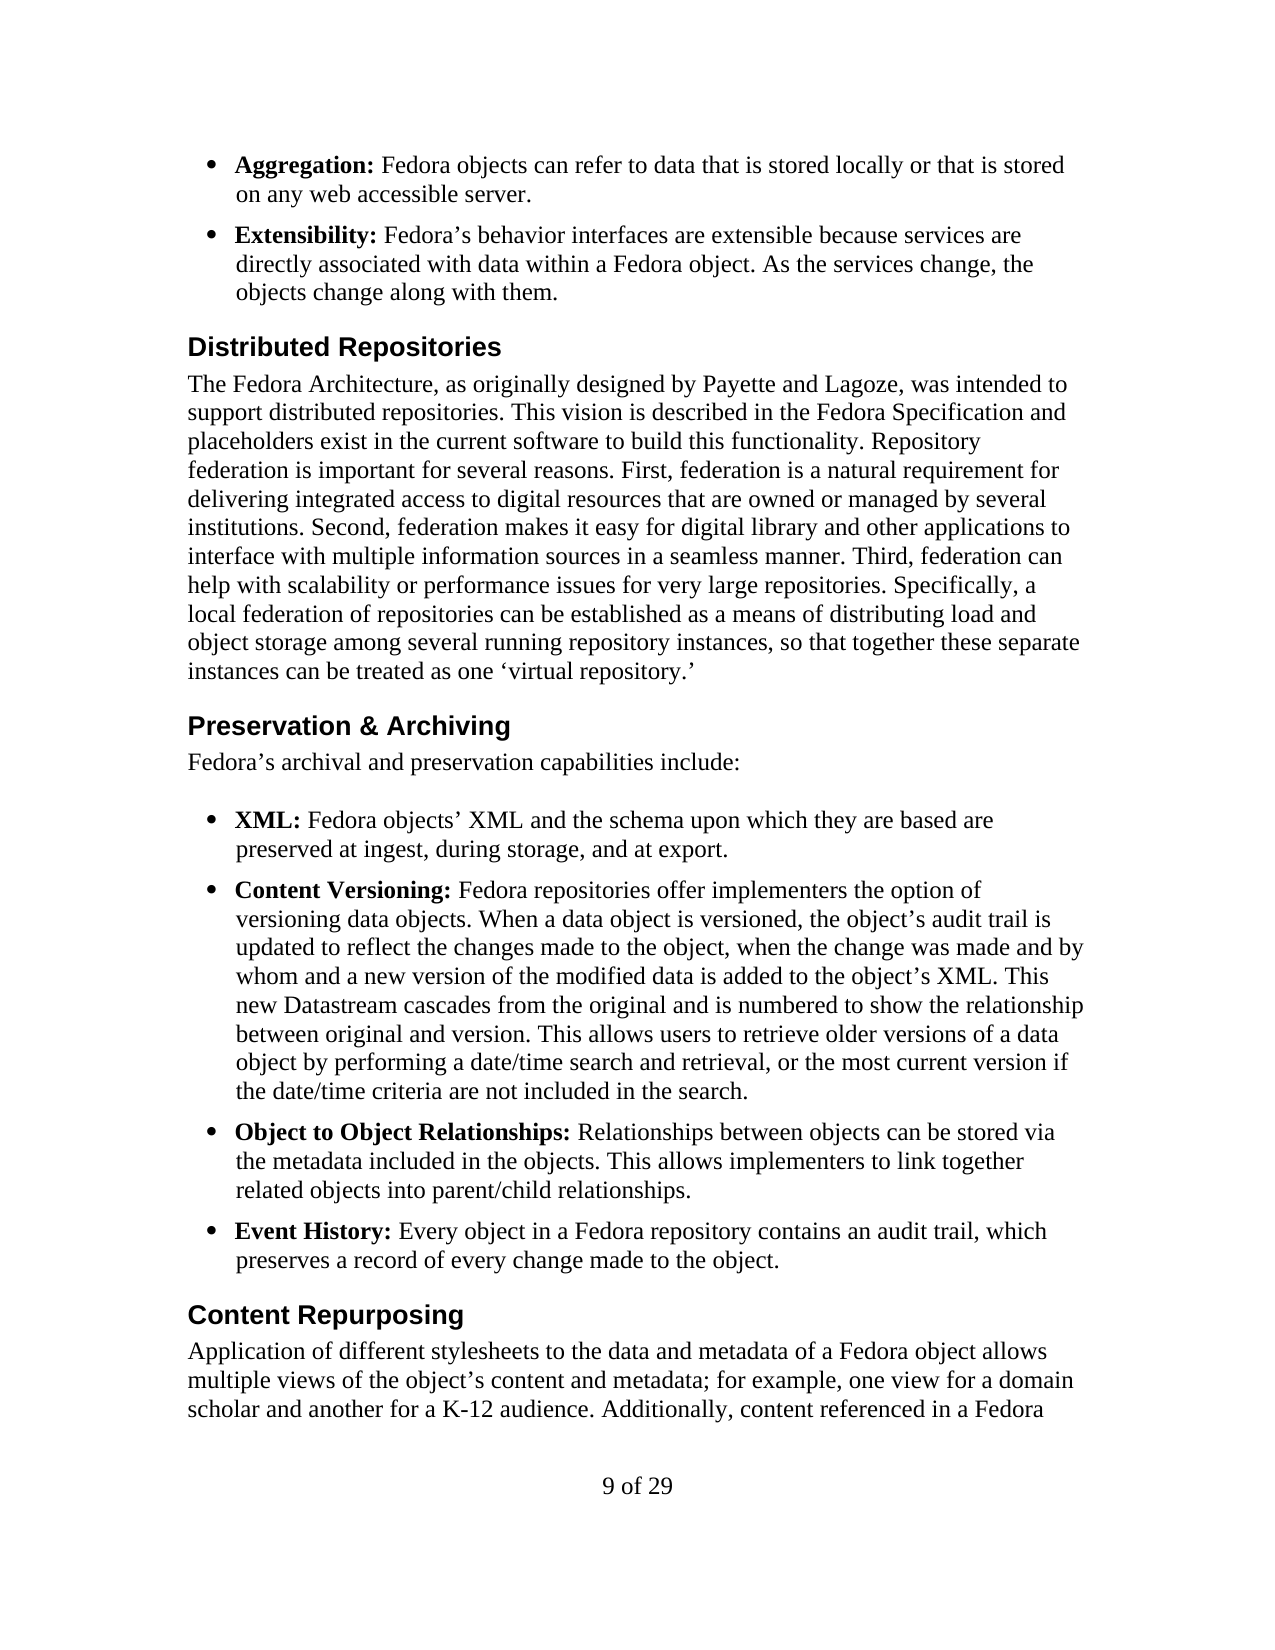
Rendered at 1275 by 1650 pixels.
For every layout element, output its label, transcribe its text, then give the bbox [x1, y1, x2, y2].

list Object to Object Relationships: Relationships between objects can be stored via the metadata included in the objects. This allows implementers to link together related objects into parent/child relationships. [207, 1117, 1087, 1204]
list Aggregation: Fedora objects can refer to data that is stored locally or that is stored on any web accessible server. [207, 150, 1087, 207]
subtitle Content Repurposing [187, 1299, 1087, 1330]
list Extensibility: Fedora’s behavior interfaces are extensible because services are directly associated with data within a Fedora object. As the services change, the objects change along with them. [207, 220, 1087, 306]
list XML: Fedora objects’ XML and the schema upon which they are based are preserved at ingest, during storage, and at export. [207, 805, 1087, 862]
list Content Versioning: Fedora repositories offer implementers the option of versioning data objects. When a data object is versioned, the object’s audit trail is updated to reflect the changes made to the object, when the change was made and by whom and a new version of the modified data is added to the object’s XML. This new Datastream cascades from the original and is numbered to show the relationship between original and version. This allows users to retrieve older versions of a data object by performing a date/time search and retrieval, or the most current version if the date/time criteria are not included in the search. [207, 875, 1087, 1105]
list Event History: Every object in a Fedora repository contains an audit trail, which preserves a record of every change made to the object. [207, 1216, 1087, 1274]
subtitle Distributed Repositories [187, 331, 1087, 362]
subtitle Preservation & Archiving [187, 710, 1087, 741]
text The Fedora Architecture, as originally designed by Payette and Lagoze, was intended to support distributed repositories. This vision is described in the Fedora Specification and placeholders exist in the current software to build this functionality. Repository federation is important for several reasons. First, federation is a natural requirement for delivering integrated access to digital resources that are owned or managed by several institutions. Second, federation makes it easy for digital library and other applications to interface with multiple information sources in a seamless manner. Third, federation can help with scalability or performance issues for very large repositories. Specifically, a local federation of repositories can be established as a means of distributing load and object storage among several running repository instances, so that together these separate instances can be treated as one ‘virtual repository.’ [187, 369, 1087, 685]
text Fedora’s archival and preservation capabilities include: [187, 747, 1087, 776]
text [187, 1336, 1087, 1422]
